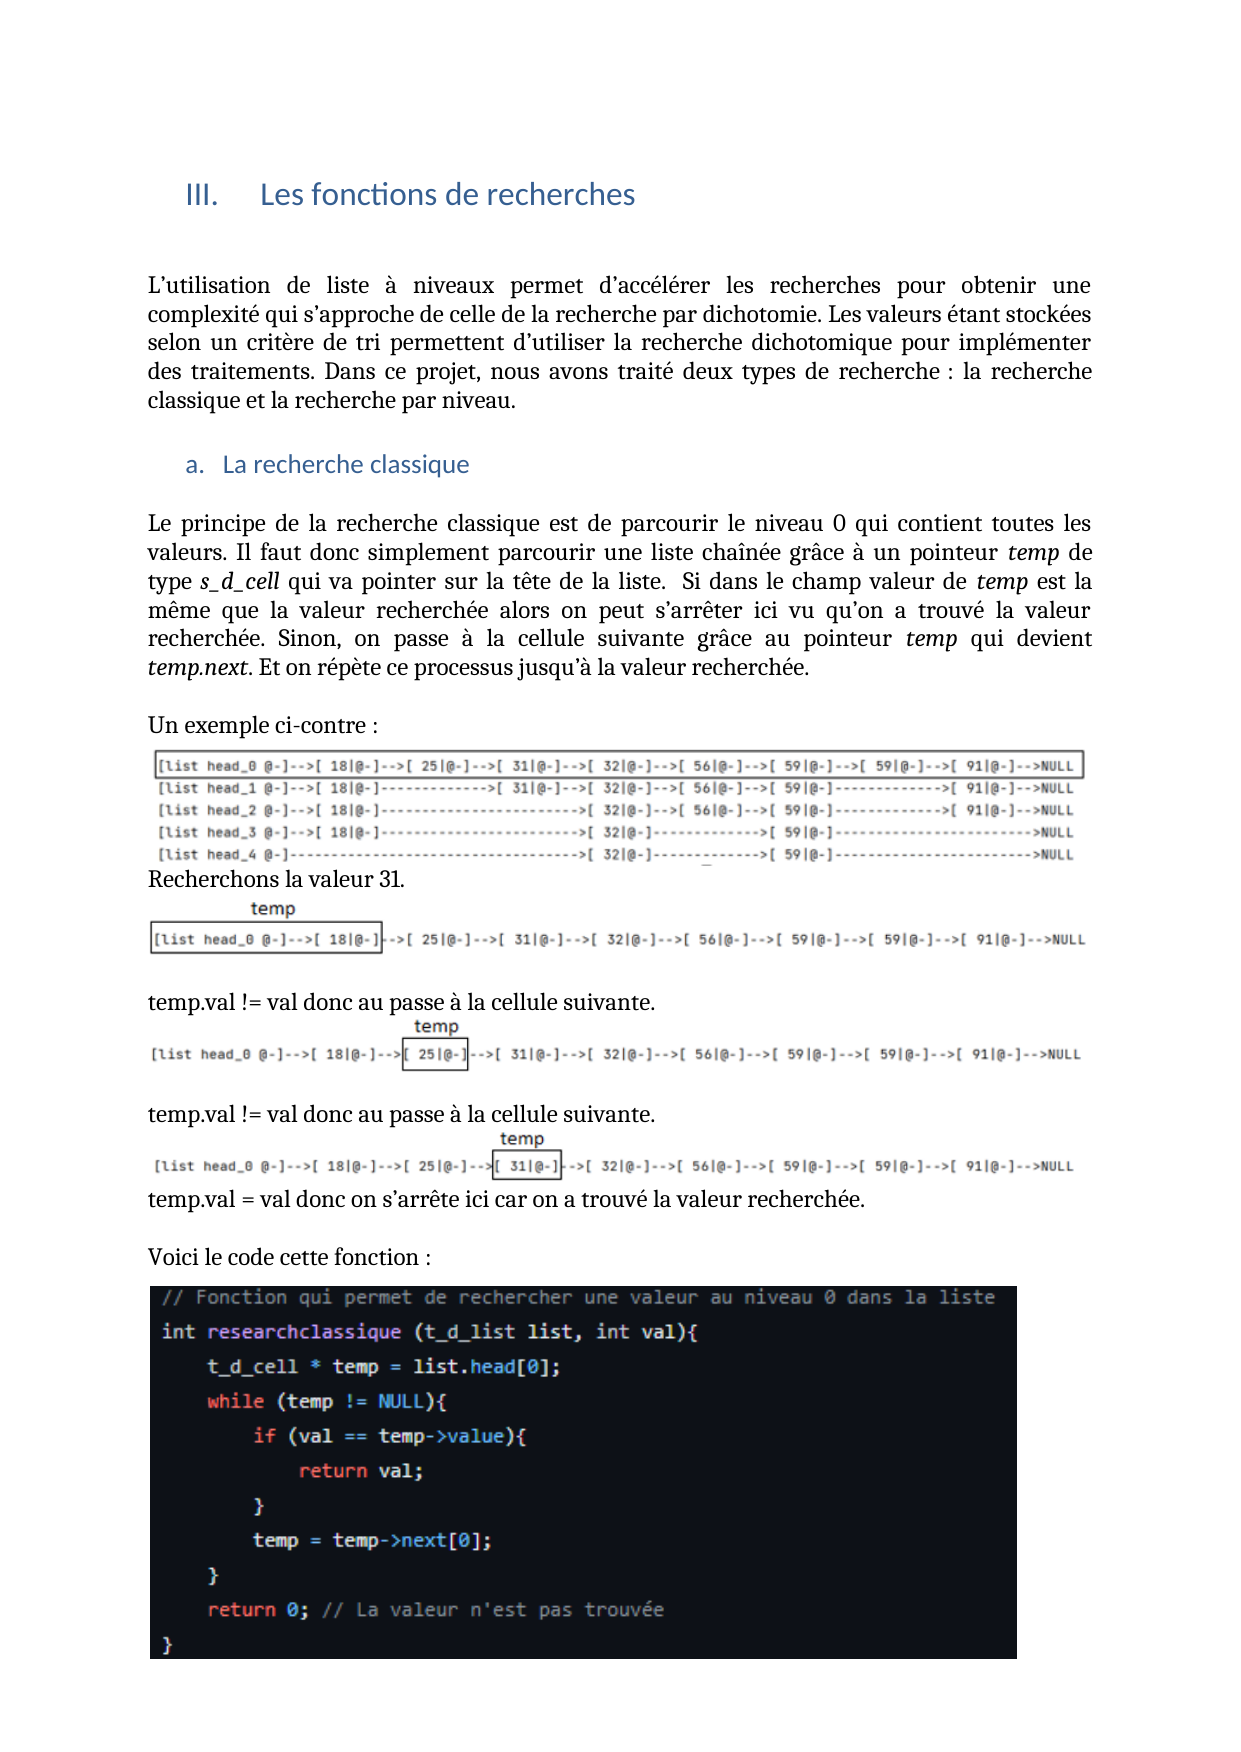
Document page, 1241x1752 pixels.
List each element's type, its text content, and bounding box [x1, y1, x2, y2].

subtitle Les fonctions de recherches [185, 173, 1093, 213]
picture [147, 739, 1093, 866]
text L’utilisation de liste à niveaux permet d’accélérer les recherches pour obtenir une complexité qui s’approche de celle de la recherche par dichotomie. Les valeurs étant stockées selon un critère de tri permettent d’utiliser la recherche dichotomique pour implémenter des traitements. Dans ce projet, nous avons traité deux types de recherche : la recherche classique et la recherche par niveau. [148, 271, 1093, 414]
text Le principe de la recherche classique est de parcourir le niveau 0 qui contient toutes les valeurs. Il faut donc simplement parcourir une liste chaînée grâce à un pointeur temp de type s_d_cell qui va pointer sur la tête de la liste. Si dans le champ valeur de temp est la même que la valeur recherchée alors on peut s’arrêter ici vu qu’on a trouvé la valeur recherchée. Sinon, on passe à la cellule suivante grâce au pointeur temp qui devient temp.next. Et on répète ce processus jusqu’à la valeur recherchée. [148, 509, 1093, 682]
text temp.val = val donc on s’arrête ici car on a trouvé la valeur recherchée. [148, 1185, 1093, 1214]
text temp.val != val donc au passe à la cellule suivante. [148, 988, 1093, 1016]
subtitle La recherche classique [185, 447, 1093, 481]
picture [148, 1286, 1017, 1657]
text Un exemple ci-contre : [148, 711, 1093, 739]
picture [147, 894, 1093, 959]
text Recherchons la valeur 31. [148, 866, 1093, 894]
text Voici le code cette fonction : [148, 1242, 1093, 1271]
text temp.val != val donc au passe à la cellule suivante. [148, 1100, 1093, 1129]
picture [147, 1016, 1093, 1072]
picture [147, 1129, 1093, 1185]
